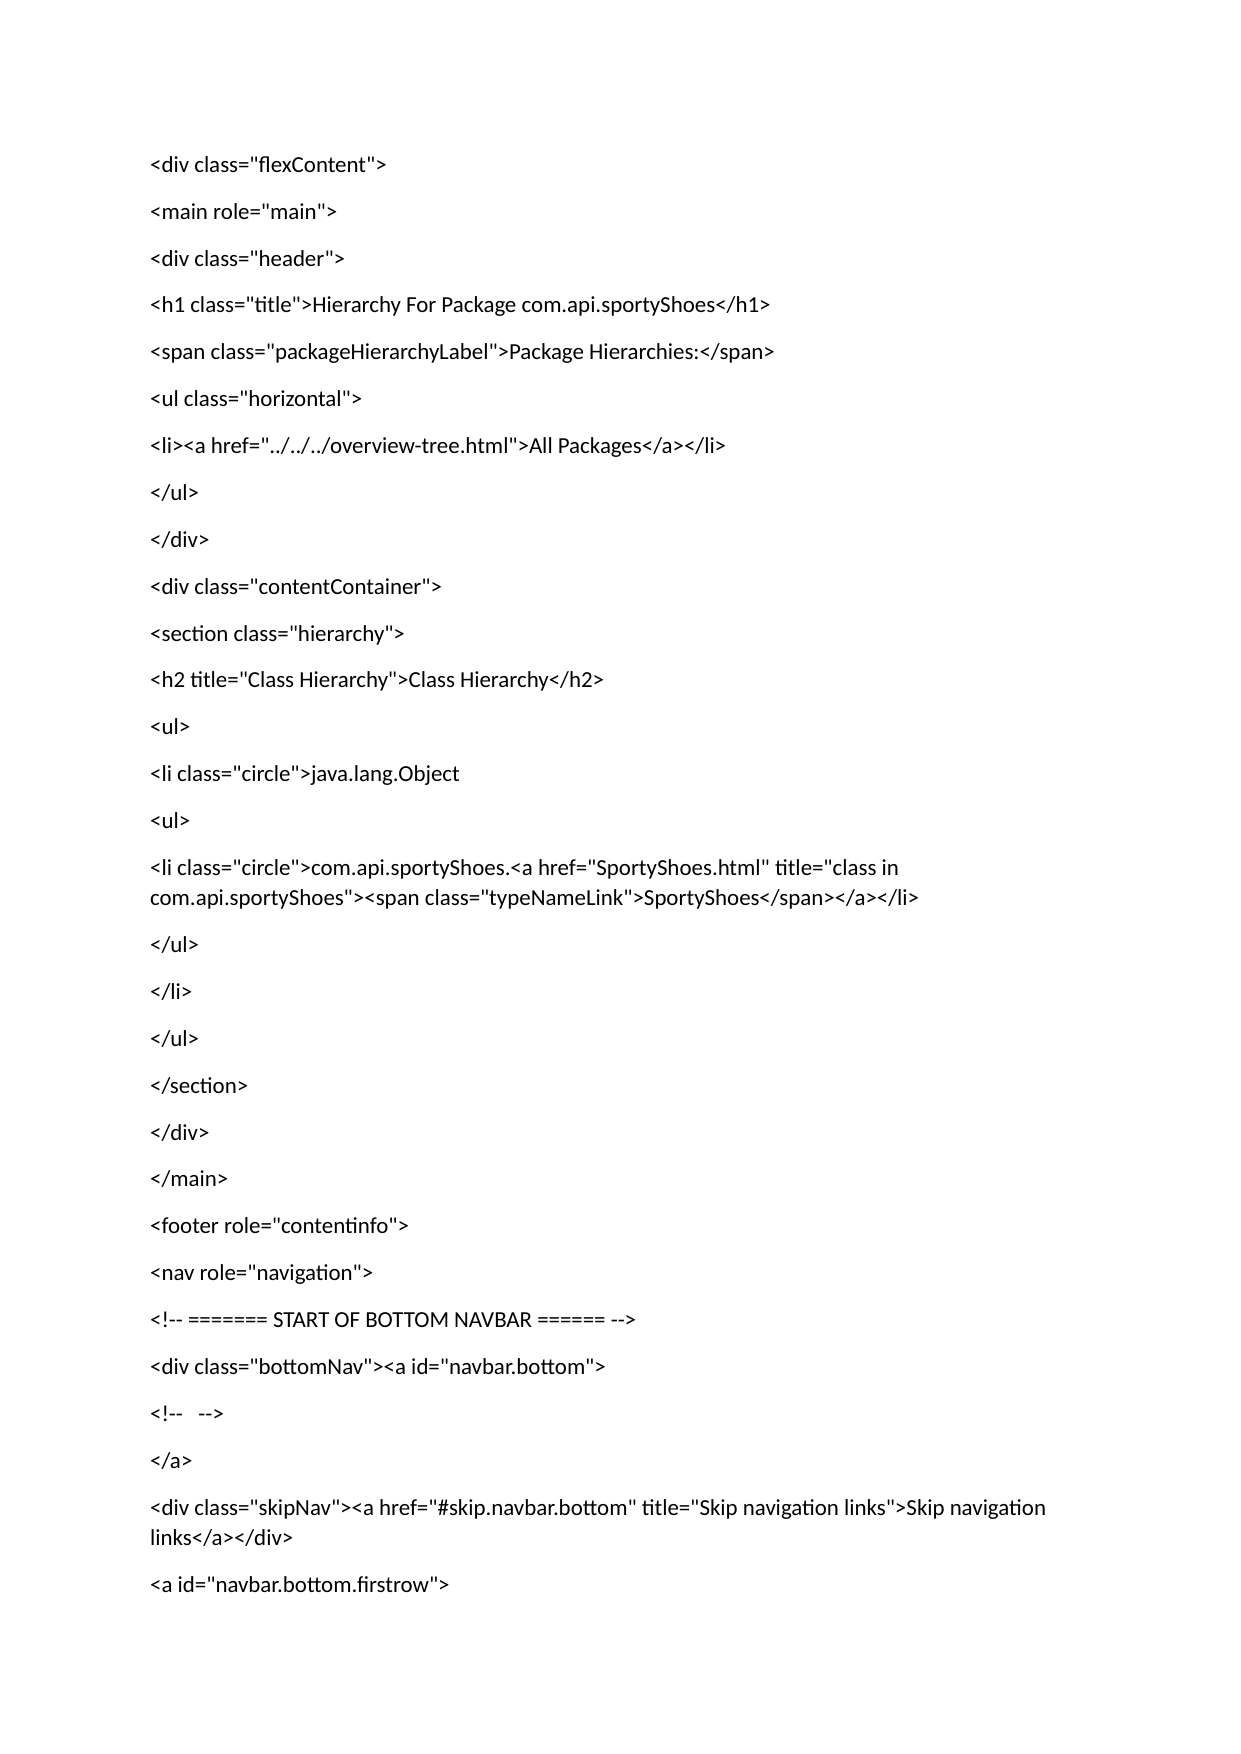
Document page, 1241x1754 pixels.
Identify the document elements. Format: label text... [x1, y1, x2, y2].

text </ul> [150, 1024, 1090, 1052]
text <span class="packageHierarchyLabel">Package Hierarchies:</span> [150, 337, 1090, 366]
text <div class="skipNav"><a href="#skip.navbar.bottom" title="Skip navigation links">Skip navigation links</a></div> [150, 1493, 1090, 1551]
text <main role="main"> [150, 197, 1090, 225]
text <div class="flexContent"> [150, 150, 1090, 178]
text </div> [150, 1118, 1090, 1146]
text <li class="circle">java.lang.Object [150, 759, 1090, 787]
text <ul class="horizontal"> [150, 384, 1090, 412]
text <h1 class="title">Hierarchy For Package com.api.sportyShoes</h1> [150, 291, 1090, 319]
text <!-- --> [150, 1399, 1090, 1427]
text </section> [150, 1071, 1090, 1099]
text <h2 title="Class Hierarchy">Class Hierarchy</h2> [150, 666, 1090, 694]
text <footer role="contentinfo"> [150, 1211, 1090, 1239]
text </ul> [150, 478, 1090, 506]
text <div class="header"> [150, 244, 1090, 272]
text </ul> [150, 930, 1090, 958]
text <section class="hierarchy"> [150, 619, 1090, 647]
text </li> [150, 977, 1090, 1005]
text <nav role="navigation"> [150, 1258, 1090, 1286]
text <ul> [150, 712, 1090, 741]
text </a> [150, 1446, 1090, 1474]
text </main> [150, 1164, 1090, 1193]
text <a id="navbar.bottom.firstrow"> [150, 1570, 1090, 1598]
text <div class="contentContainer"> [150, 572, 1090, 600]
text <li class="circle">com.api.sportyShoes.<a href="SportyShoes.html" title="class in com.api.sportyShoes"><span class="typeNameLink">SportyShoes</span></a></li> [150, 853, 1090, 911]
text <!-- ======= START OF BOTTOM NAVBAR ====== --> [150, 1305, 1090, 1333]
text <ul> [150, 806, 1090, 834]
text <div class="bottomNav"><a id="navbar.bottom"> [150, 1352, 1090, 1380]
text <li><a href="../../../overview-tree.html">All Packages</a></li> [150, 431, 1090, 459]
text </div> [150, 525, 1090, 553]
